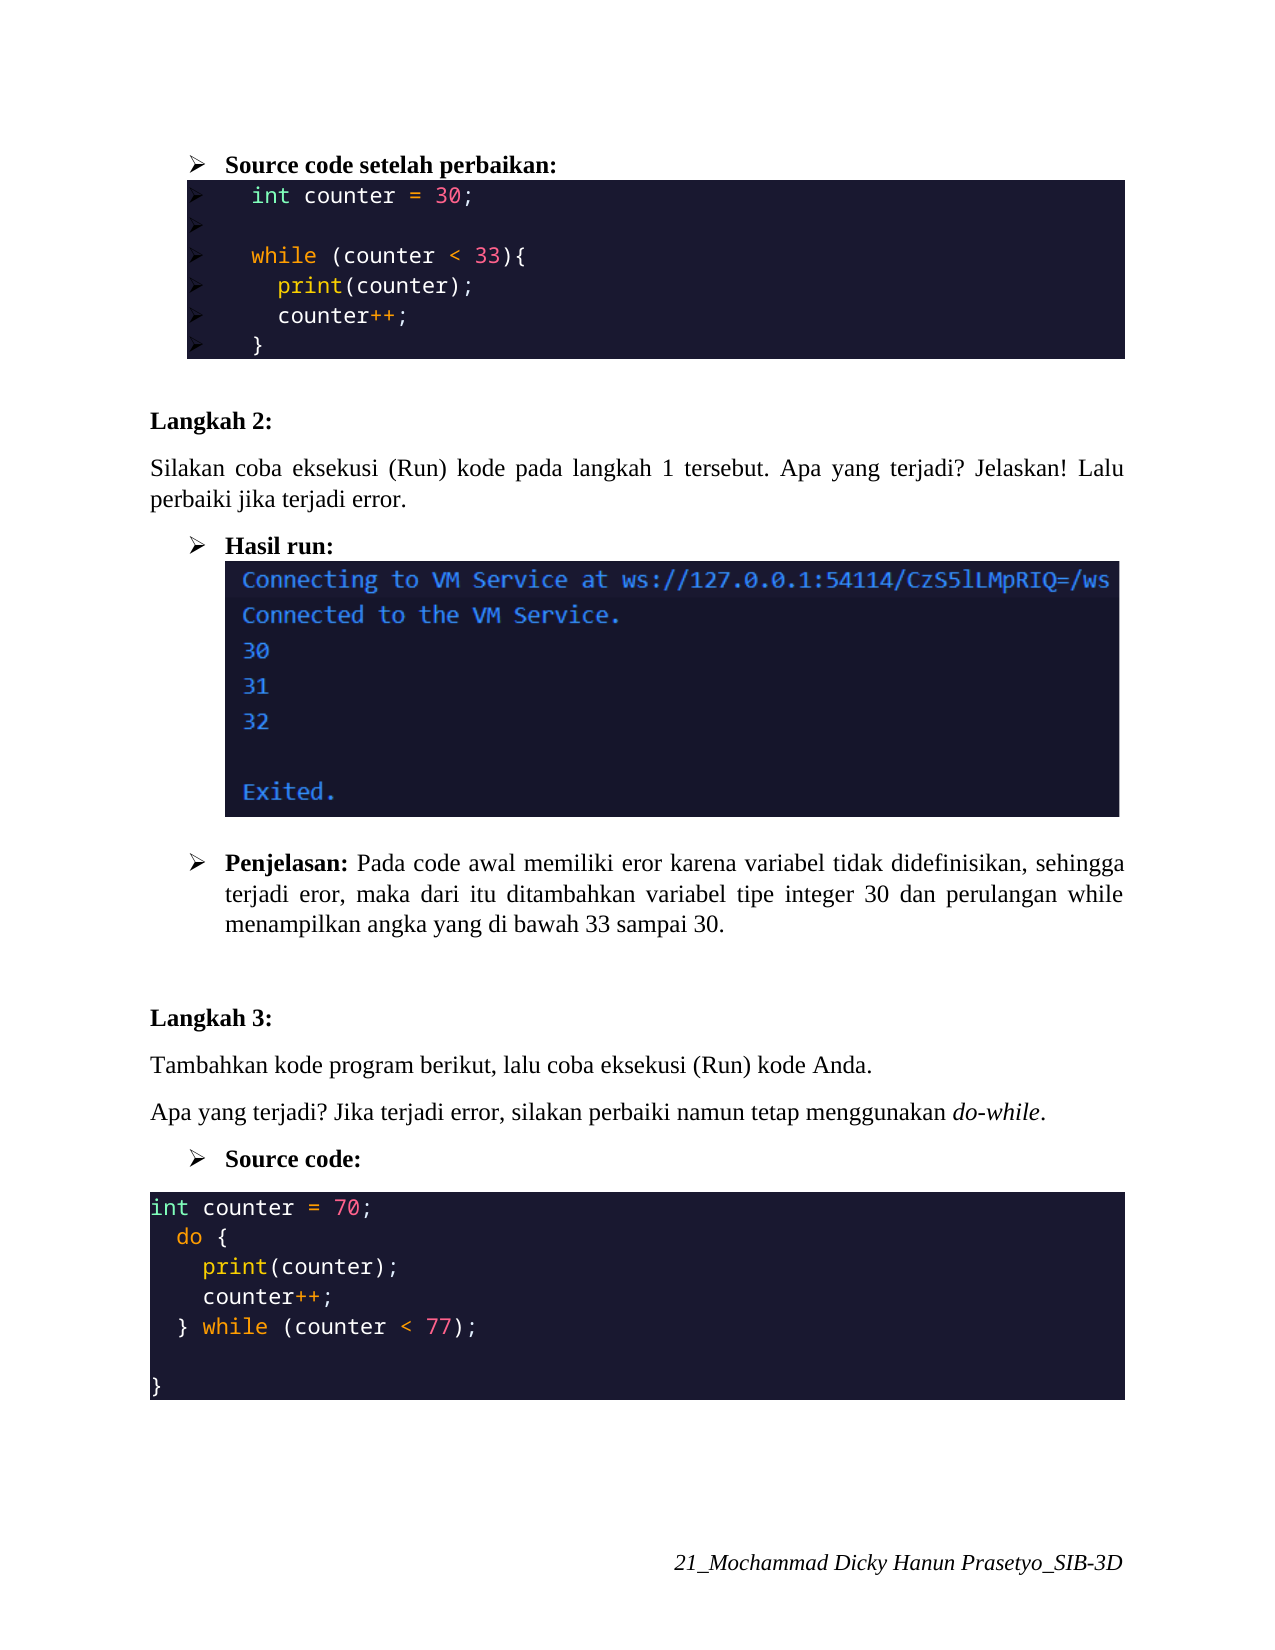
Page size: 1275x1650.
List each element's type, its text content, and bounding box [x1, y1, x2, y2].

text int counter = 70; [150, 1192, 1125, 1221]
list counter++; [187, 299, 1125, 329]
text Langkah 3: [150, 1003, 1125, 1032]
picture [225, 561, 1120, 817]
list int counter = 30; [187, 180, 1125, 210]
text Langkah 2: [150, 406, 1125, 435]
text do { [150, 1221, 1125, 1251]
text } while (counter < 77); [150, 1311, 1125, 1341]
list } [187, 329, 1125, 359]
list print(counter); [187, 270, 1125, 299]
list Penjelasan: Pada code awal memiliki eror karena variabel tidak didefinisikan, sehingga terjadi eror, maka dari itu ditambahkan variabel tipe integer 30 dan perulangan while menampilkan angka yang di bawah 33 sampai 30. [187, 848, 1125, 938]
list Source code: [187, 1144, 1125, 1173]
text } [150, 1370, 1125, 1400]
list Hasil run: [187, 531, 1125, 559]
text Apa yang terjadi? Jika terjadi error, silakan perbaiki namun tetap menggunakan do-while. [150, 1097, 1125, 1126]
text Tambahkan kode program berikut, lalu coba eksekusi (Run) kode Anda. [150, 1050, 1125, 1079]
list while (counter < 33){ [187, 240, 1125, 270]
list Source code setelah perbaikan: [187, 150, 1125, 179]
text Silakan coba eksekusi (Run) kode pada langkah 1 tersebut. Apa yang terjadi? Jelaskan! Lalu perbaiki jika terjadi error. [150, 453, 1125, 512]
text print(counter); [150, 1251, 1125, 1281]
text counter++; [150, 1281, 1125, 1311]
